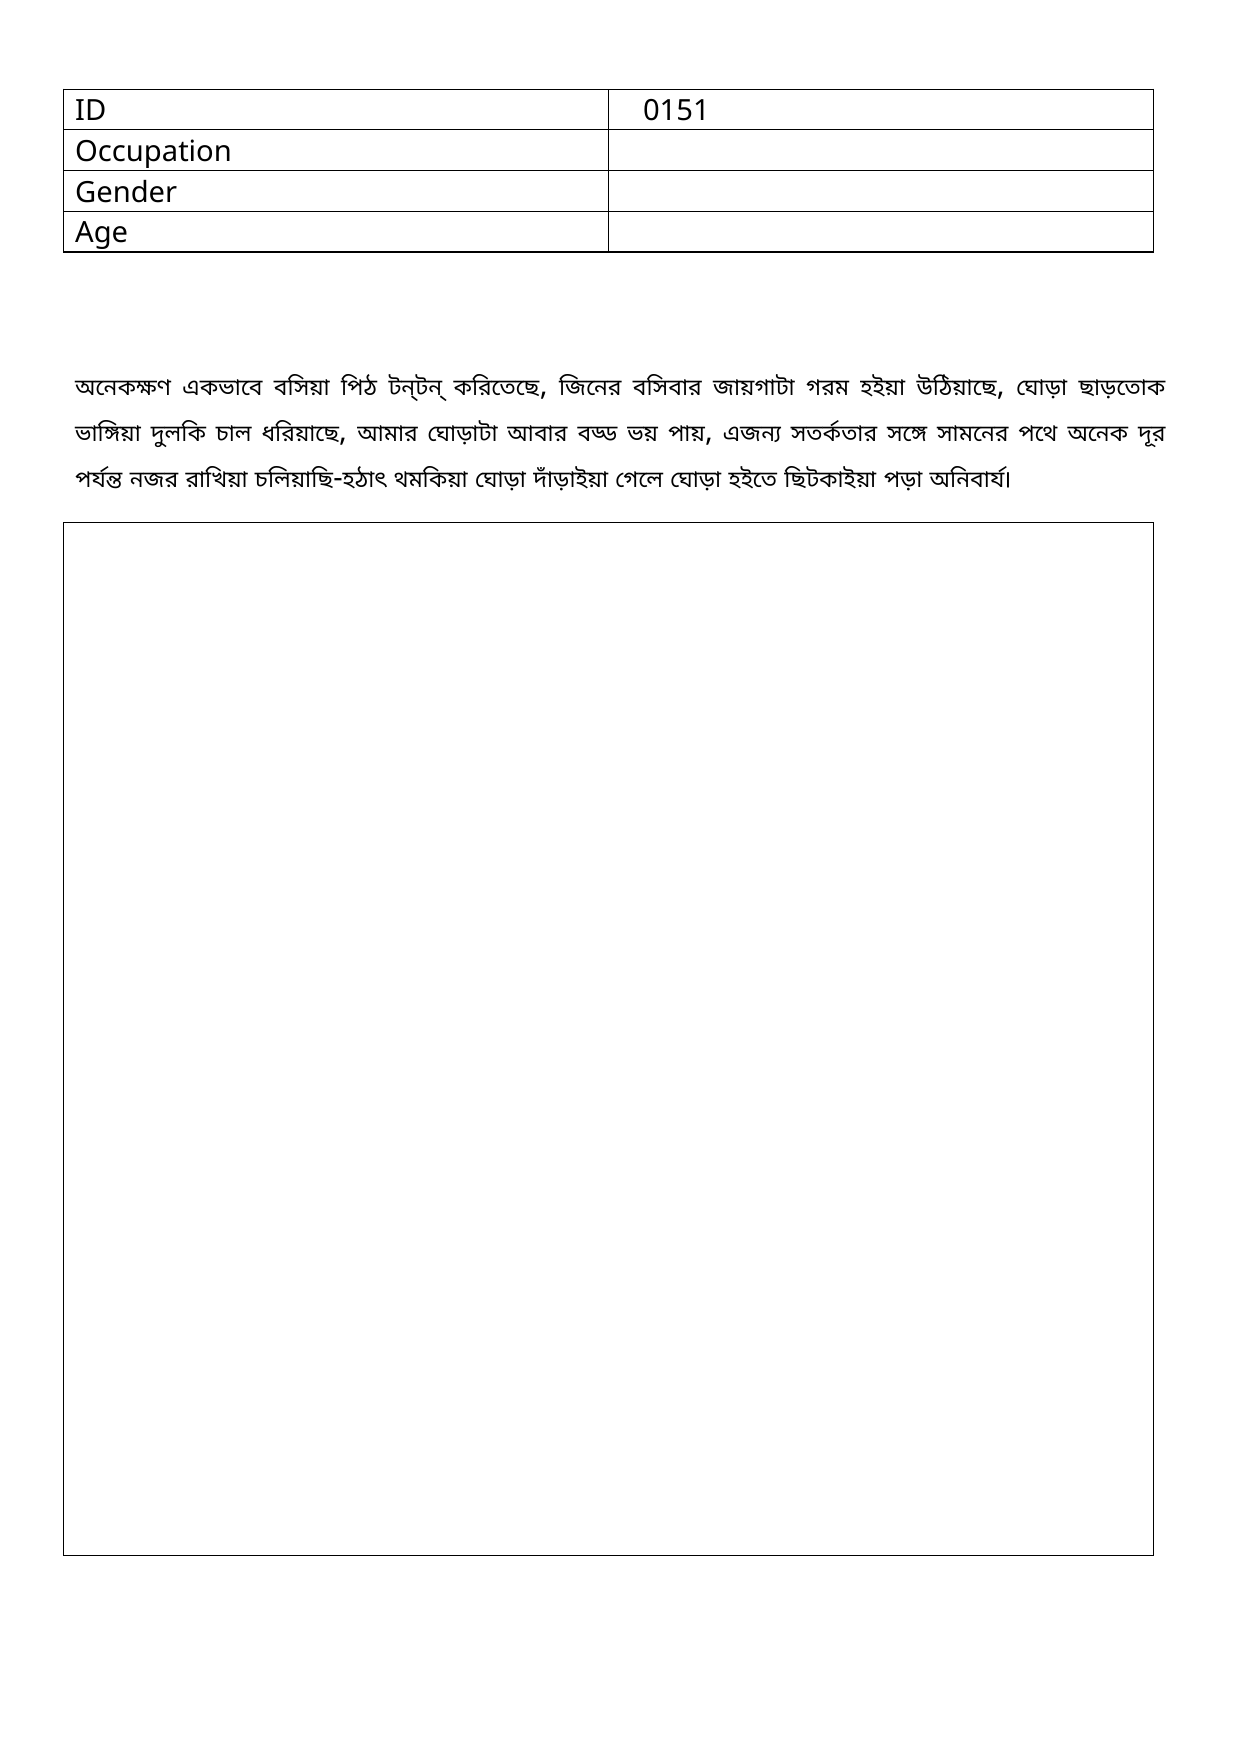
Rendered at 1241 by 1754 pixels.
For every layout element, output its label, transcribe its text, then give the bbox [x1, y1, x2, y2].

table_cell [609, 130, 1153, 170]
text অনেকক্ষণ একভাবে বসিয়া পিঠ টন্‌টন্ করিতেছে, জিনের বসিবার জায়গাটা গরম হইয়া উঠিয়াছে, ঘোড়া ছাড়তোক ভাঙ্গিয়া দুলকি চাল ধরিয়াছে, আমার ঘোড়াটা আবার বড্ড ভয় পায়, এজন্য সতর্কতার সঙ্গে সামনের পথে অনেক দূর পর্যন্ত নজর রাখিয়া চলিয়াছি-হঠাৎ থমকিয়া ঘোড়া দাঁড়াইয়া গেলে ঘোড়া হইতে ছিটকাইয়া পড়া অনিবার্য। [75, 364, 1165, 496]
table_cell Occupation [64, 130, 608, 170]
table_cell [609, 212, 1153, 251]
table_cell [609, 171, 1153, 211]
table_header [64, 523, 1153, 1555]
table_cell Gender [64, 171, 608, 211]
table_cell Age [64, 212, 608, 251]
table_header 0151 [609, 90, 1153, 129]
table_header ID [64, 90, 608, 129]
